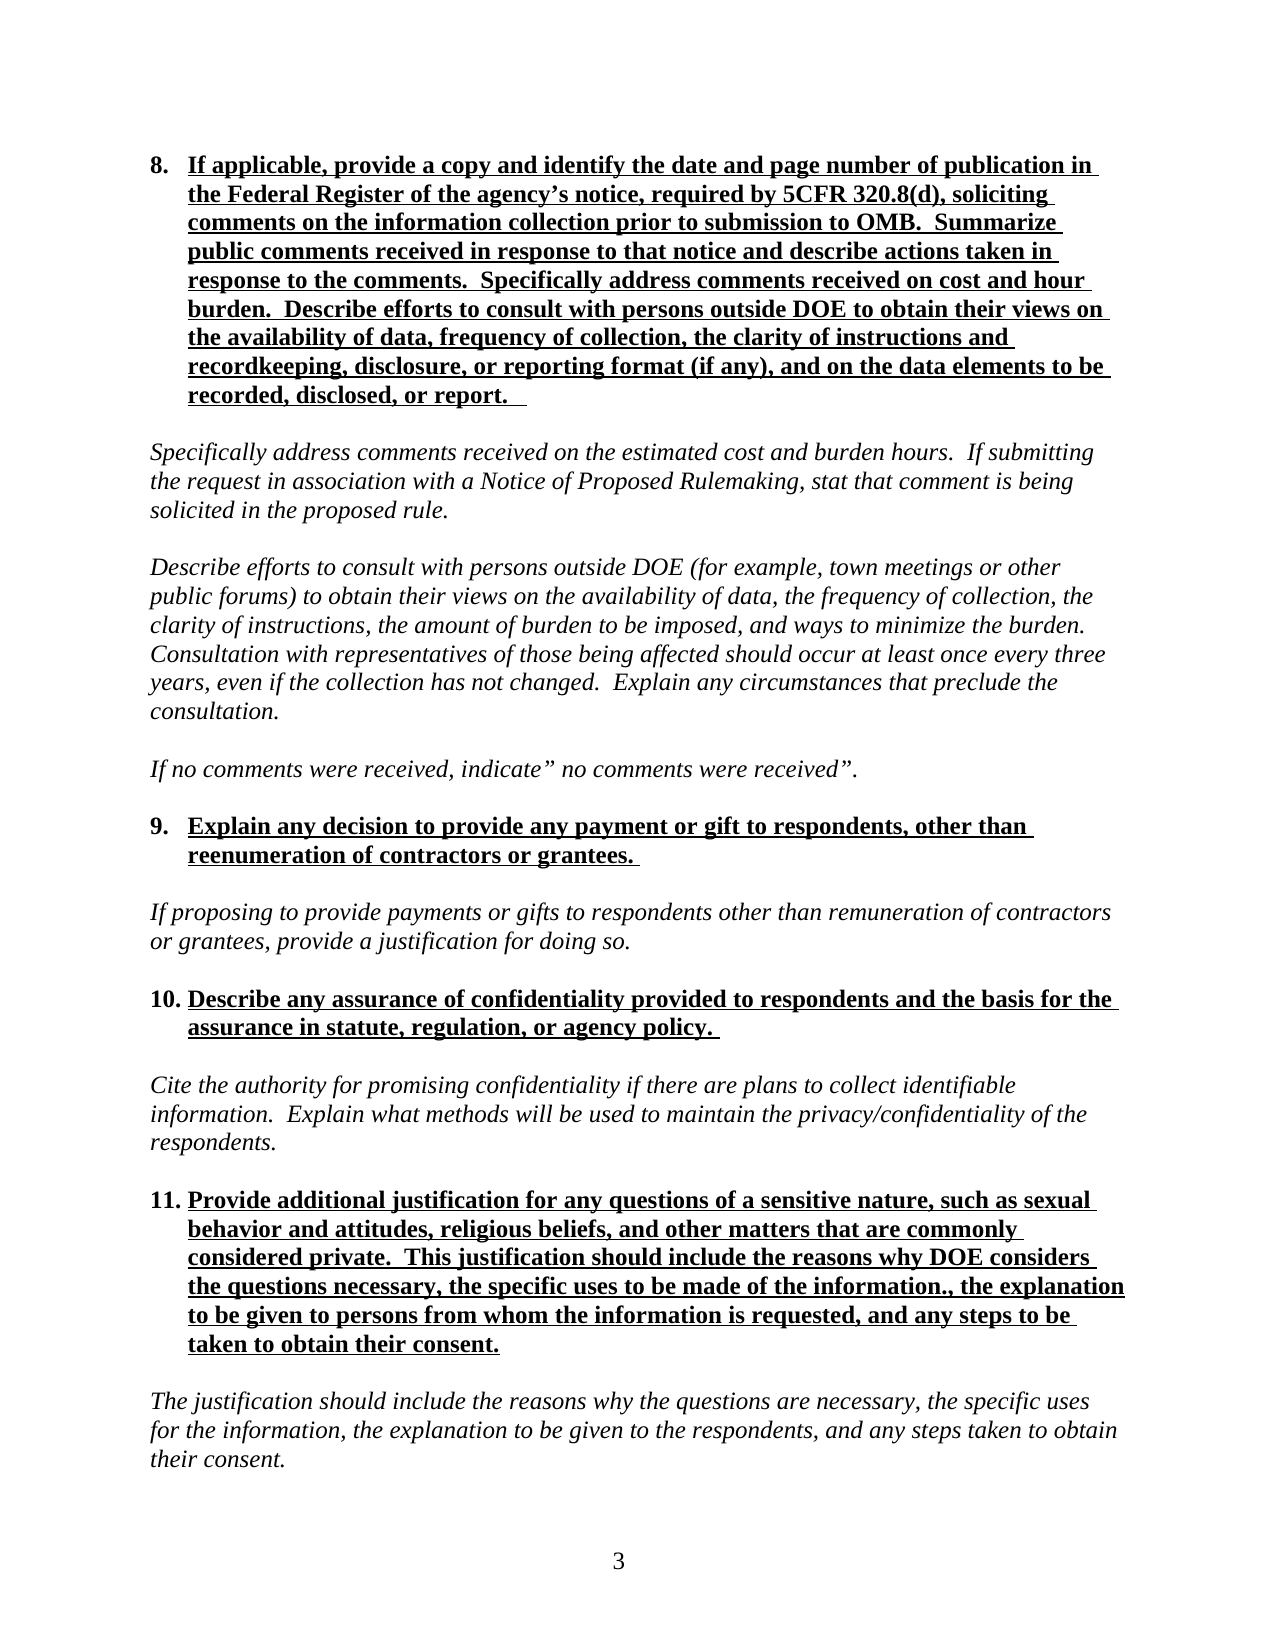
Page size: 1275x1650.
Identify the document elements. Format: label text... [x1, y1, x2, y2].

text Cite the authority for promising confidentiality if there are plans to collect identifiable information. Explain what methods will be used to maintain the privacy/confidentiality of the respondents. [150, 1070, 1125, 1156]
text Specifically address comments received on the estimated cost and burden hours. If submitting the request in association with a Notice of Proposed Rulemaking, stat that comment is being solicited in the proposed rule. [150, 437, 1125, 524]
list Describe any assurance of confidentiality provided to respondents and the basis for the assurance in statute, regulation, or agency policy. [150, 984, 1125, 1041]
list Provide additional justification for any questions of a sensitive nature, such as sexual behavior and attitudes, religious beliefs, and other matters that are commonly considered private. This justification should include the reasons why DOE considers the questions necessary, the specific uses to be made of the information., the explanation to be given to persons from whom the information is requested, and any steps to be taken to obtain their consent. [150, 1185, 1125, 1357]
list If applicable, provide a copy and identify the date and page number of publication in the Federal Register of the agency’s notice, required by 5CFR 320.8(d), soliciting comments on the information collection prior to submission to OMB. Summarize public comments received in response to that notice and describe actions taken in response to the comments. Specifically address comments received on cost and hour burden. Describe efforts to consult with persons outside DOE to obtain their views on the availability of data, frequency of collection, the clarity of instructions and recordkeeping, disclosure, or reporting format (if any), and on the data elements to be recorded, disclosed, or report. [150, 150, 1125, 409]
text If no comments were received, indicate” no comments were received”. [150, 754, 1125, 782]
text The justification should include the reasons why the questions are necessary, the specific uses for the information, the explanation to be given to the respondents, and any steps taken to obtain their consent. [150, 1386, 1125, 1472]
text Describe efforts to consult with persons outside DOE (for example, town meetings or other public forums) to obtain their views on the availability of data, the frequency of collection, the clarity of instructions, the amount of burden to be imposed, and ways to minimize the burden. Consultation with representatives of those being affected should occur at least once every three years, even if the collection has not changed. Explain any circumstances that preclude the consultation. [150, 552, 1125, 725]
list Explain any decision to provide any payment or gift to respondents, other than reenumeration of contractors or grantees. [150, 811, 1125, 869]
text If proposing to provide payments or gifts to respondents other than remuneration of contractors or grantees, provide a justification for doing so. [150, 897, 1125, 955]
